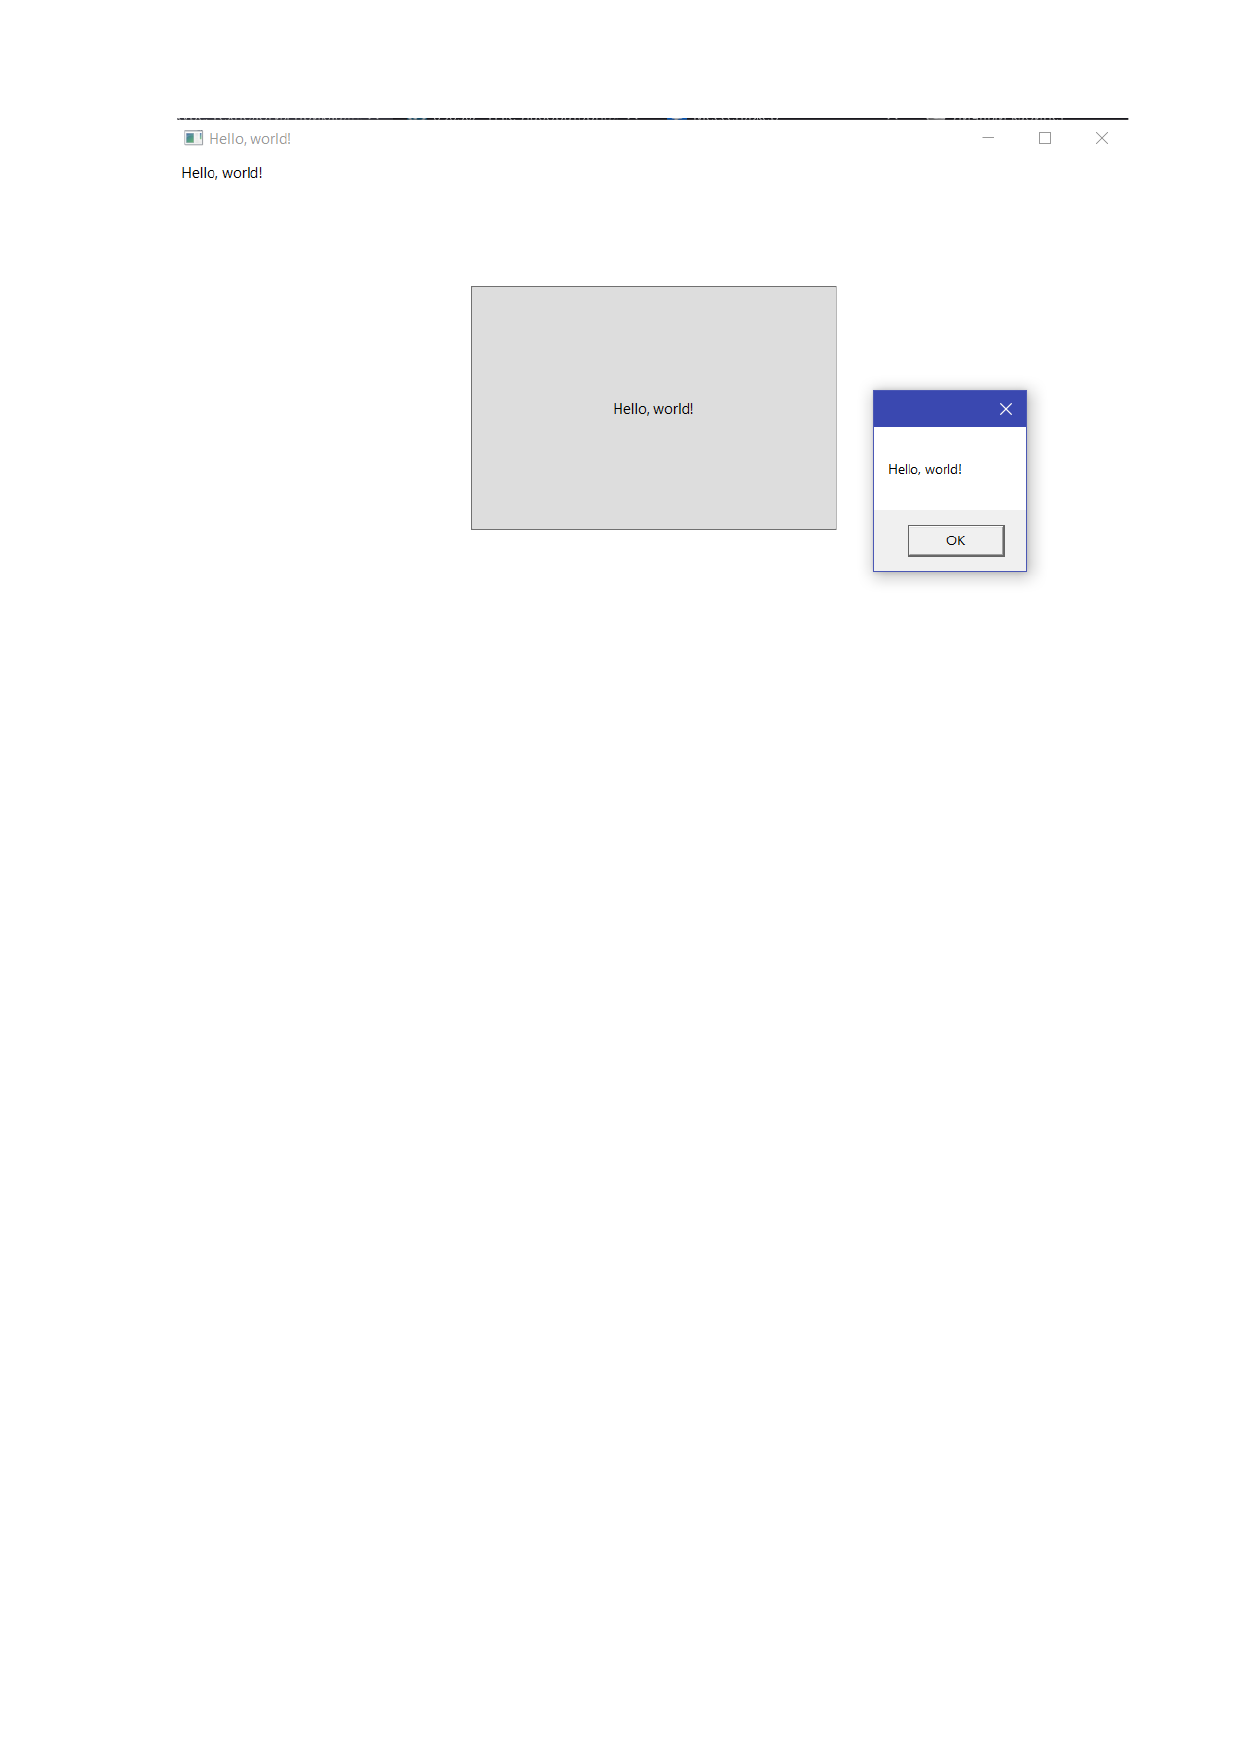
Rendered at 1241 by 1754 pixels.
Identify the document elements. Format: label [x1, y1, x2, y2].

picture [177, 118, 1129, 652]
